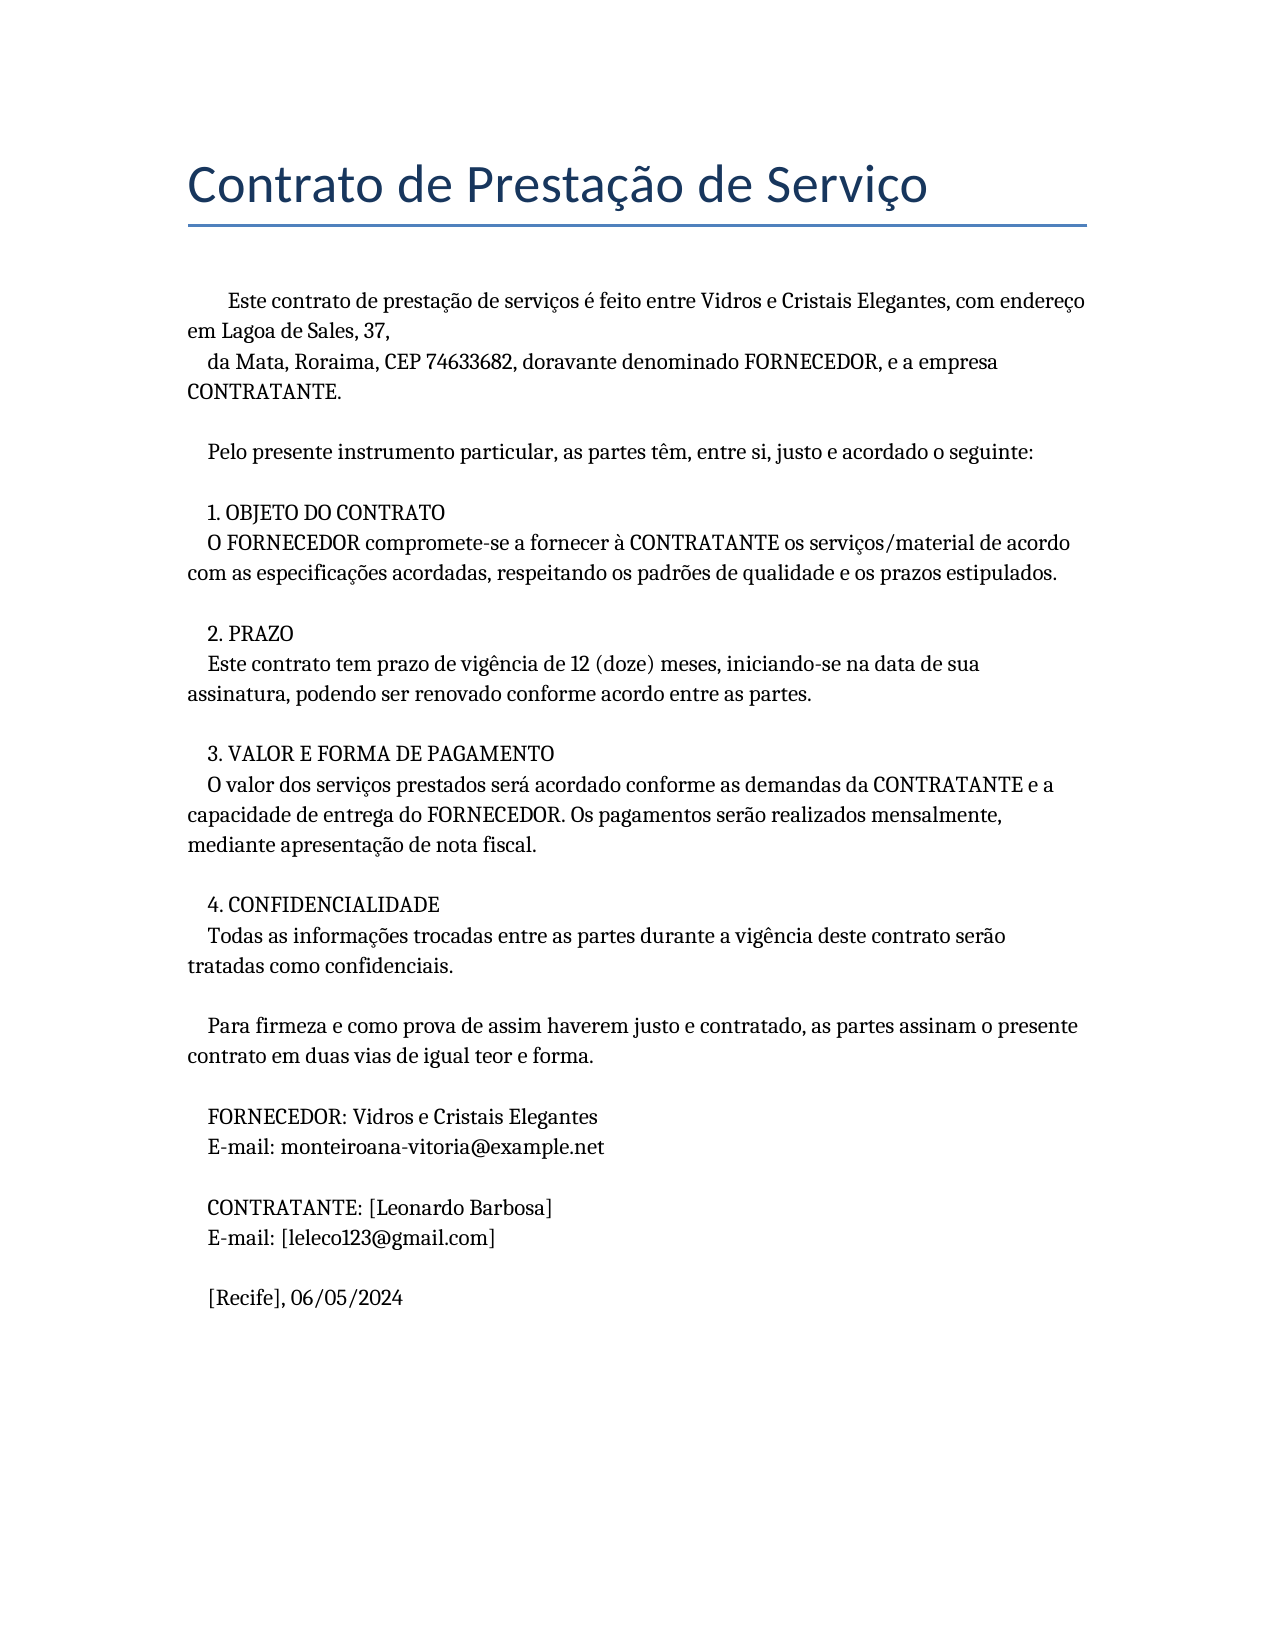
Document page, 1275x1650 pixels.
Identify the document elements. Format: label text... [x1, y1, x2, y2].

title Contrato de Prestação de Serviço [187, 150, 1087, 227]
text Este contrato de prestação de serviços é feito entre Vidros e Cristais Elegantes, com endereço em Lagoa de Sales, 37, da Mata, Roraima, CEP 74633682, doravante denominado FORNECEDOR, e a empresa CONTRATANTE. Pelo presente instrumento particular, as partes têm, entre si, justo e acordado o seguinte: 1. OBJETO DO CONTRATO O FORNECEDOR compromete-se a fornecer à CONTRATANTE os serviços/material de acordo com as especificações acordadas, respeitando os padrões de qualidade e os prazos estipulados. 2. PRAZO Este contrato tem prazo de vigência de 12 (doze) meses, iniciando-se na data de sua assinatura, podendo ser renovado conforme acordo entre as partes. 3. VALOR E FORMA DE PAGAMENTO O valor dos serviços prestados será acordado conforme as demandas da CONTRATANTE e a capacidade de entrega do FORNECEDOR. Os pagamentos serão realizados mensalmente, mediante apresentação de nota fiscal. 4. CONFIDENCIALIDADE Todas as informações trocadas entre as partes durante a vigência deste contrato serão tratadas como confidenciais. Para firmeza e como prova de assim haverem justo e contratado, as partes assinam o presente contrato em duas vias de igual teor e forma. FORNECEDOR: Vidros e Cristais Elegantes E-mail: monteiroana-vitoria@example.net CONTRATANTE: [Leonardo Barbosa] E-mail: [leleco123@gmail.com] [Recife], 06/05/2024 [187, 258, 1087, 1341]
